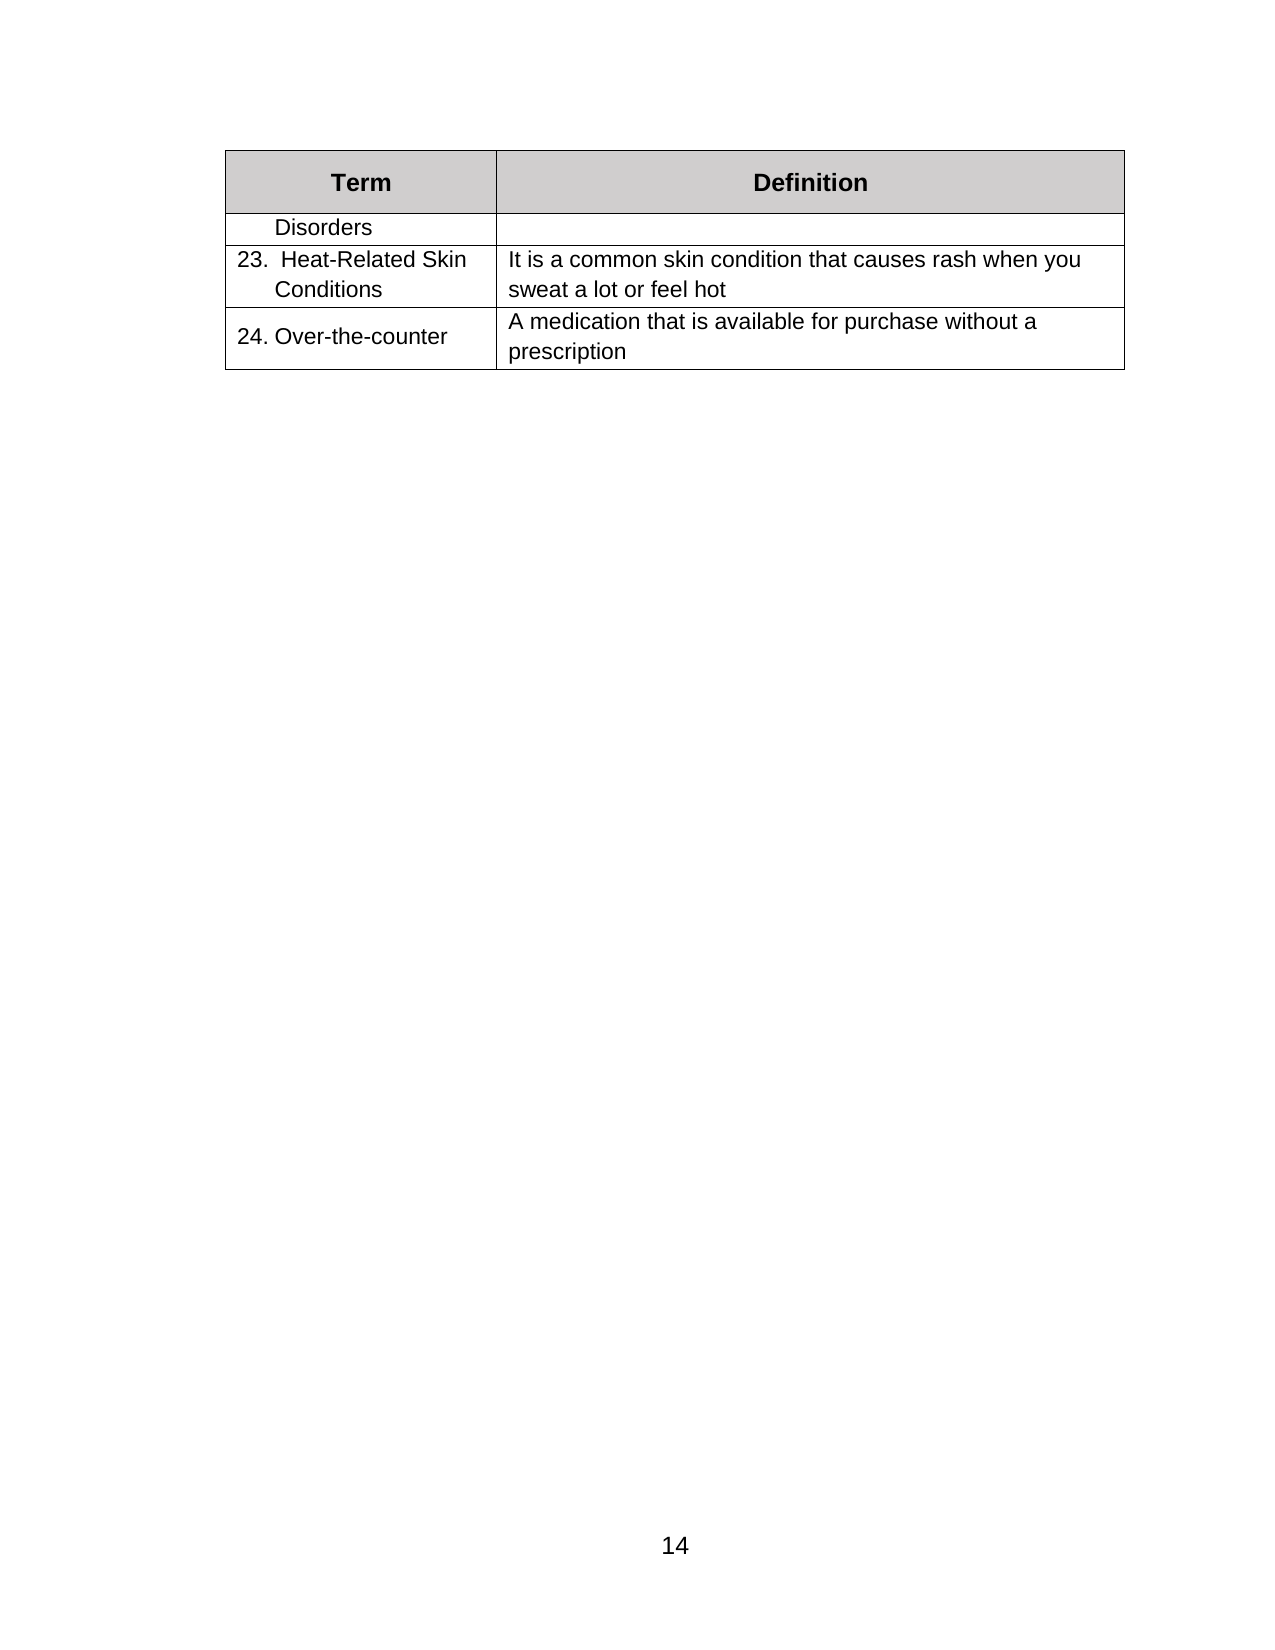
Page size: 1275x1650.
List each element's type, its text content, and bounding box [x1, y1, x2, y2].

table_header Definition [497, 151, 1124, 213]
table_header Term [226, 151, 496, 213]
table_cell It is a common skin condition that causes rash when you sweat a lot or feel hot [497, 246, 1124, 307]
table_cell Heat-Related Skin Conditions [226, 246, 496, 307]
table_cell Over-the-counter [226, 308, 496, 368]
table_cell Pigmentation Disorders [226, 214, 496, 245]
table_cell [497, 214, 1124, 245]
table_cell A medication that is available for purchase without a prescription [497, 308, 1124, 368]
